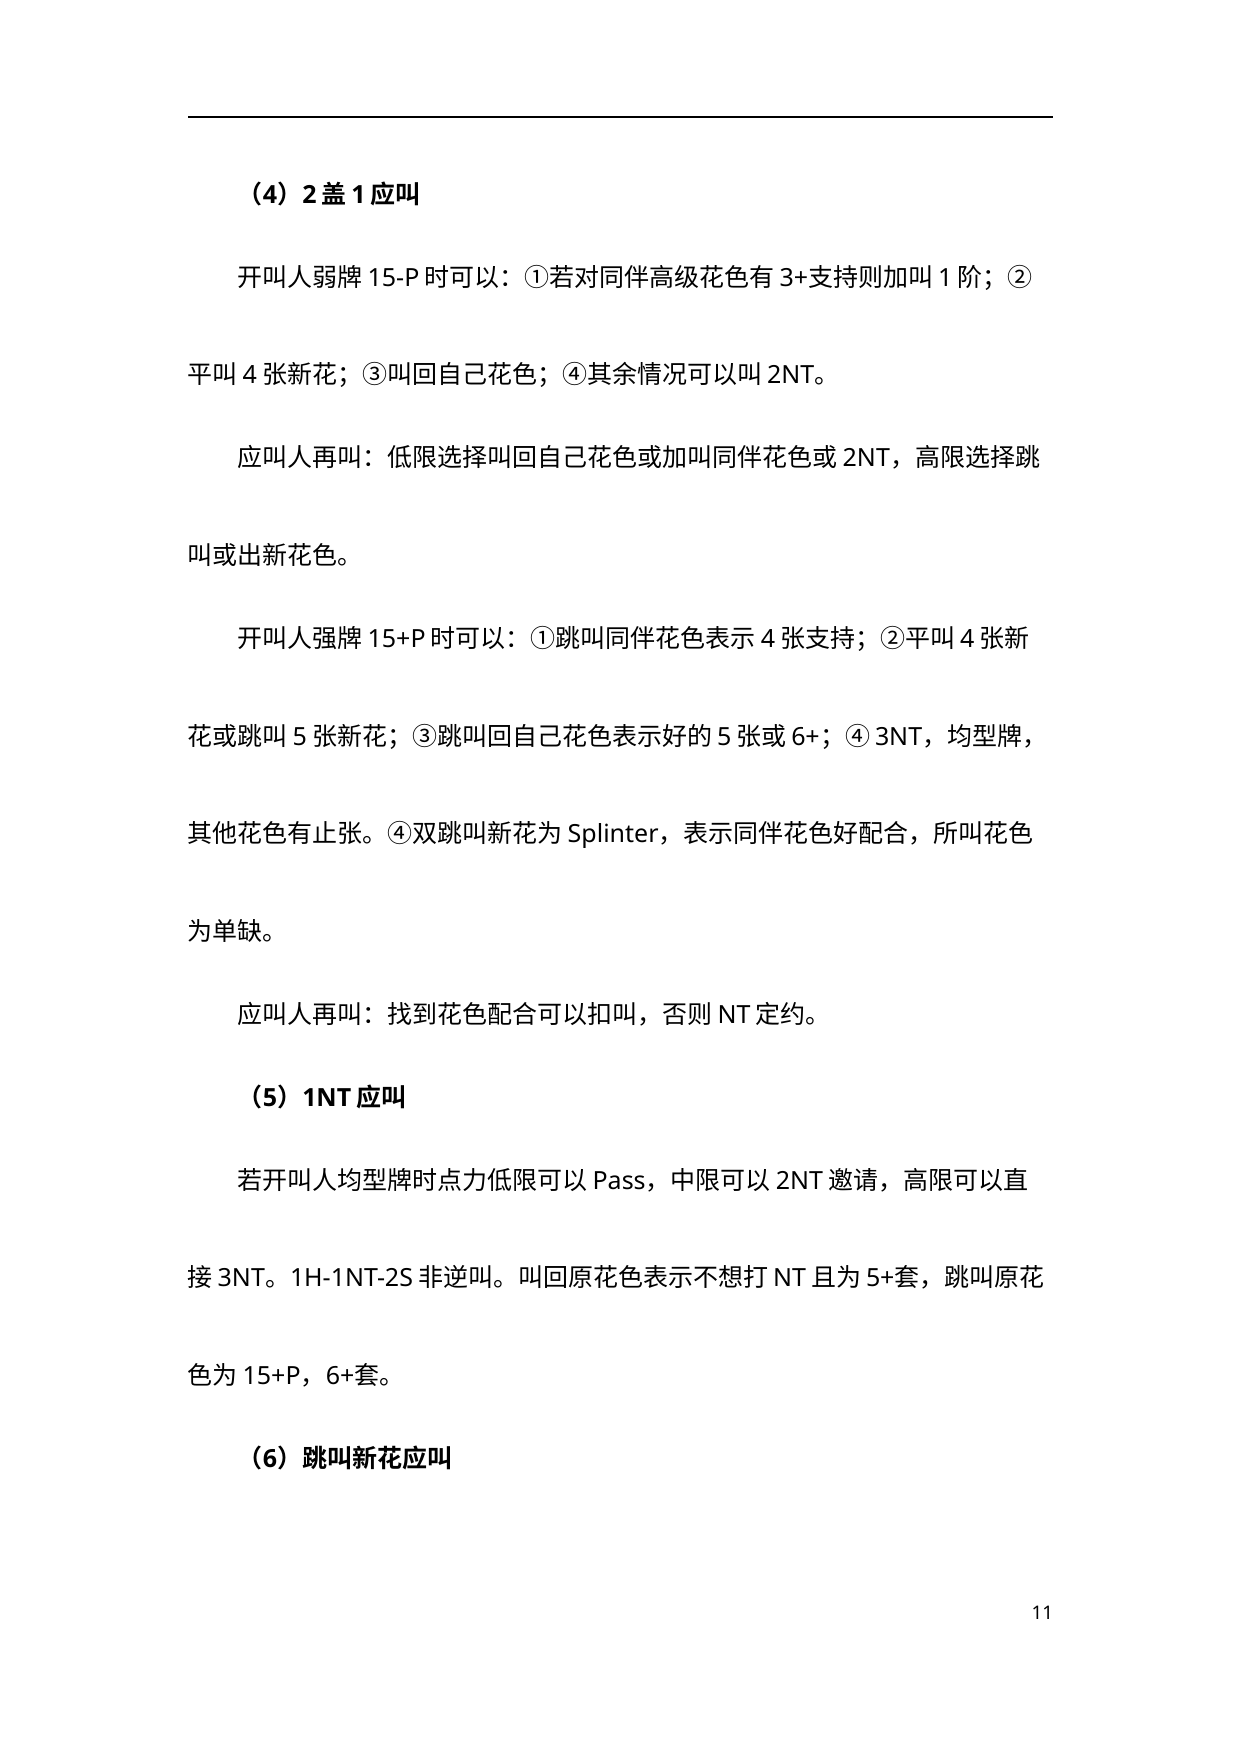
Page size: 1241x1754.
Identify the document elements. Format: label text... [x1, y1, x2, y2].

text 应叫人再叫：低限选择叫回自己花色或加叫同伴花色或2NT，高限选择跳叫或出新花色。 [187, 423, 1053, 586]
text 若开叫人均型牌时点力低限可以Pass，中限可以2NT邀请，高限可以直接3NT。1H-1NT-2S非逆叫。叫回原花色表示不想打NT且为5+套，跳叫原花色为15+P，6+套。 [187, 1146, 1053, 1406]
text 开叫人弱牌15-P时可以：①若对同伴高级花色有3+支持则加叫1阶；②平叫4张新花；③叫回自己花色；④其余情况可以叫2NT。 [187, 243, 1053, 405]
text 开叫人强牌15+P时可以：①跳叫同伴花色表示4张支持；②平叫4张新花或跳叫5张新花；③跳叫回自己花色表示好的5张或6+；④3NT，均型牌，其他花色有止张。④双跳叫新花为Splinter，表示同伴花色好配合，所叫花色为单缺。 [187, 604, 1053, 962]
text 应叫人再叫：找到花色配合可以扣叫，否则NT定约。 [187, 980, 1053, 1045]
text （6）跳叫新花应叫 [187, 1424, 1053, 1489]
text （4）2盖1应叫 [187, 160, 1053, 225]
text （5）1NT应叫 [187, 1063, 1053, 1128]
